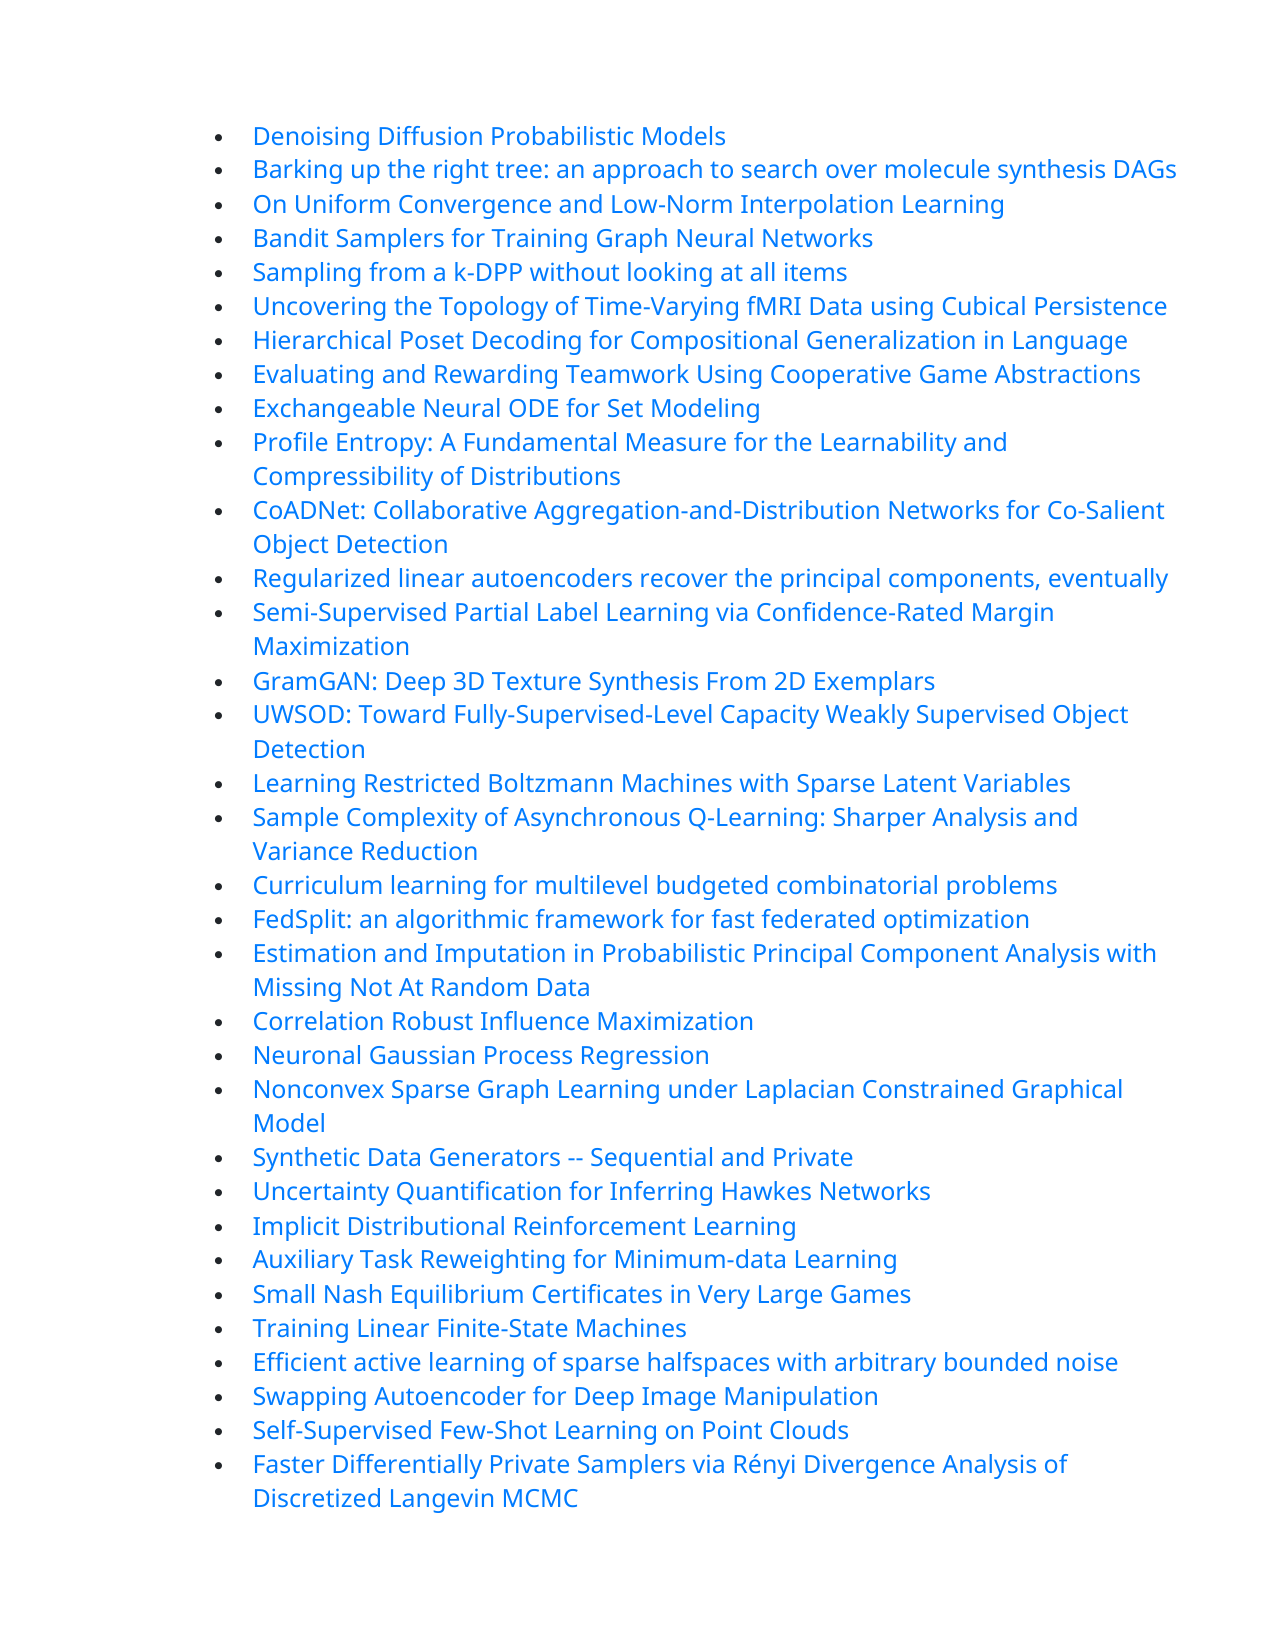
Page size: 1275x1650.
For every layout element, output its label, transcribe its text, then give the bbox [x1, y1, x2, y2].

list Uncertainty Quantification for Inferring Hawkes Networks [215, 1174, 1186, 1208]
list Sample Complexity of Asynchronous Q-Learning: Sharper Analysis and Variance Reduction [215, 799, 1186, 867]
list UWSOD: Toward Fully-Supervised-Level Capacity Weakly Supervised Object Detection [215, 697, 1186, 765]
list Curriculum learning for multilevel budgeted combinatorial problems [215, 867, 1186, 902]
list Neuronal Gaussian Process Regression [215, 1038, 1186, 1072]
list Nonconvex Sparse Graph Learning under Laplacian Constrained Graphical Model [215, 1072, 1186, 1140]
list Regularized linear autoencoders recover the principal components, eventually [215, 561, 1186, 595]
list Learning Restricted Boltzmann Machines with Sparse Latent Variables [215, 765, 1186, 799]
list Efficient active learning of sparse halfspaces with arbitrary bounded noise [215, 1344, 1186, 1378]
list On Uniform Convergence and Low-Norm Interpolation Learning [215, 186, 1186, 220]
list Semi-Supervised Partial Label Learning via Confidence-Rated Margin Maximization [215, 595, 1186, 663]
list Implicit Distributional Reinforcement Learning [215, 1208, 1186, 1242]
list FedSplit: an algorithmic framework for fast federated optimization [215, 902, 1186, 936]
list Small Nash Equilibrium Certificates in Very Large Games [215, 1276, 1186, 1310]
list Bandit Samplers for Training Graph Neural Networks [215, 220, 1186, 254]
list Hierarchical Poset Decoding for Compositional Generalization in Language [215, 322, 1186, 357]
list Evaluating and Rewarding Teamwork Using Cooperative Game Abstractions [215, 357, 1186, 391]
list Exchangeable Neural ODE for Set Modeling [215, 391, 1186, 425]
list Training Linear Finite-State Machines [215, 1310, 1186, 1344]
list Denoising Diffusion Probabilistic Models [215, 118, 1186, 152]
list Auxiliary Task Reweighting for Minimum-data Learning [215, 1242, 1186, 1276]
list Swapping Autoencoder for Deep Image Manipulation [215, 1378, 1186, 1412]
list Faster Differentially Private Samplers via Rényi Divergence Analysis of Discretized Langevin MCMC [215, 1447, 1186, 1515]
list Profile Entropy: A Fundamental Measure for the Learnability and Compressibility of Distributions [215, 425, 1186, 493]
list Sampling from a k-DPP without looking at all items [215, 254, 1186, 288]
list Self-Supervised Few-Shot Learning on Point Clouds [215, 1412, 1186, 1447]
list Barking up the right tree: an approach to search over molecule synthesis DAGs [215, 152, 1186, 186]
list Uncovering the Topology of Time-Varying fMRI Data using Cubical Persistence [215, 288, 1186, 322]
list GramGAN: Deep 3D Texture Synthesis From 2D Exemplars [215, 663, 1186, 697]
list Synthetic Data Generators -- Sequential and Private [215, 1140, 1186, 1174]
list Estimation and Imputation in Probabilistic Principal Component Analysis with Missing Not At Random Data [215, 936, 1186, 1004]
list Correlation Robust Influence Maximization [215, 1004, 1186, 1038]
list CoADNet: Collaborative Aggregation-and-Distribution Networks for Co-Salient Object Detection [215, 493, 1186, 561]
